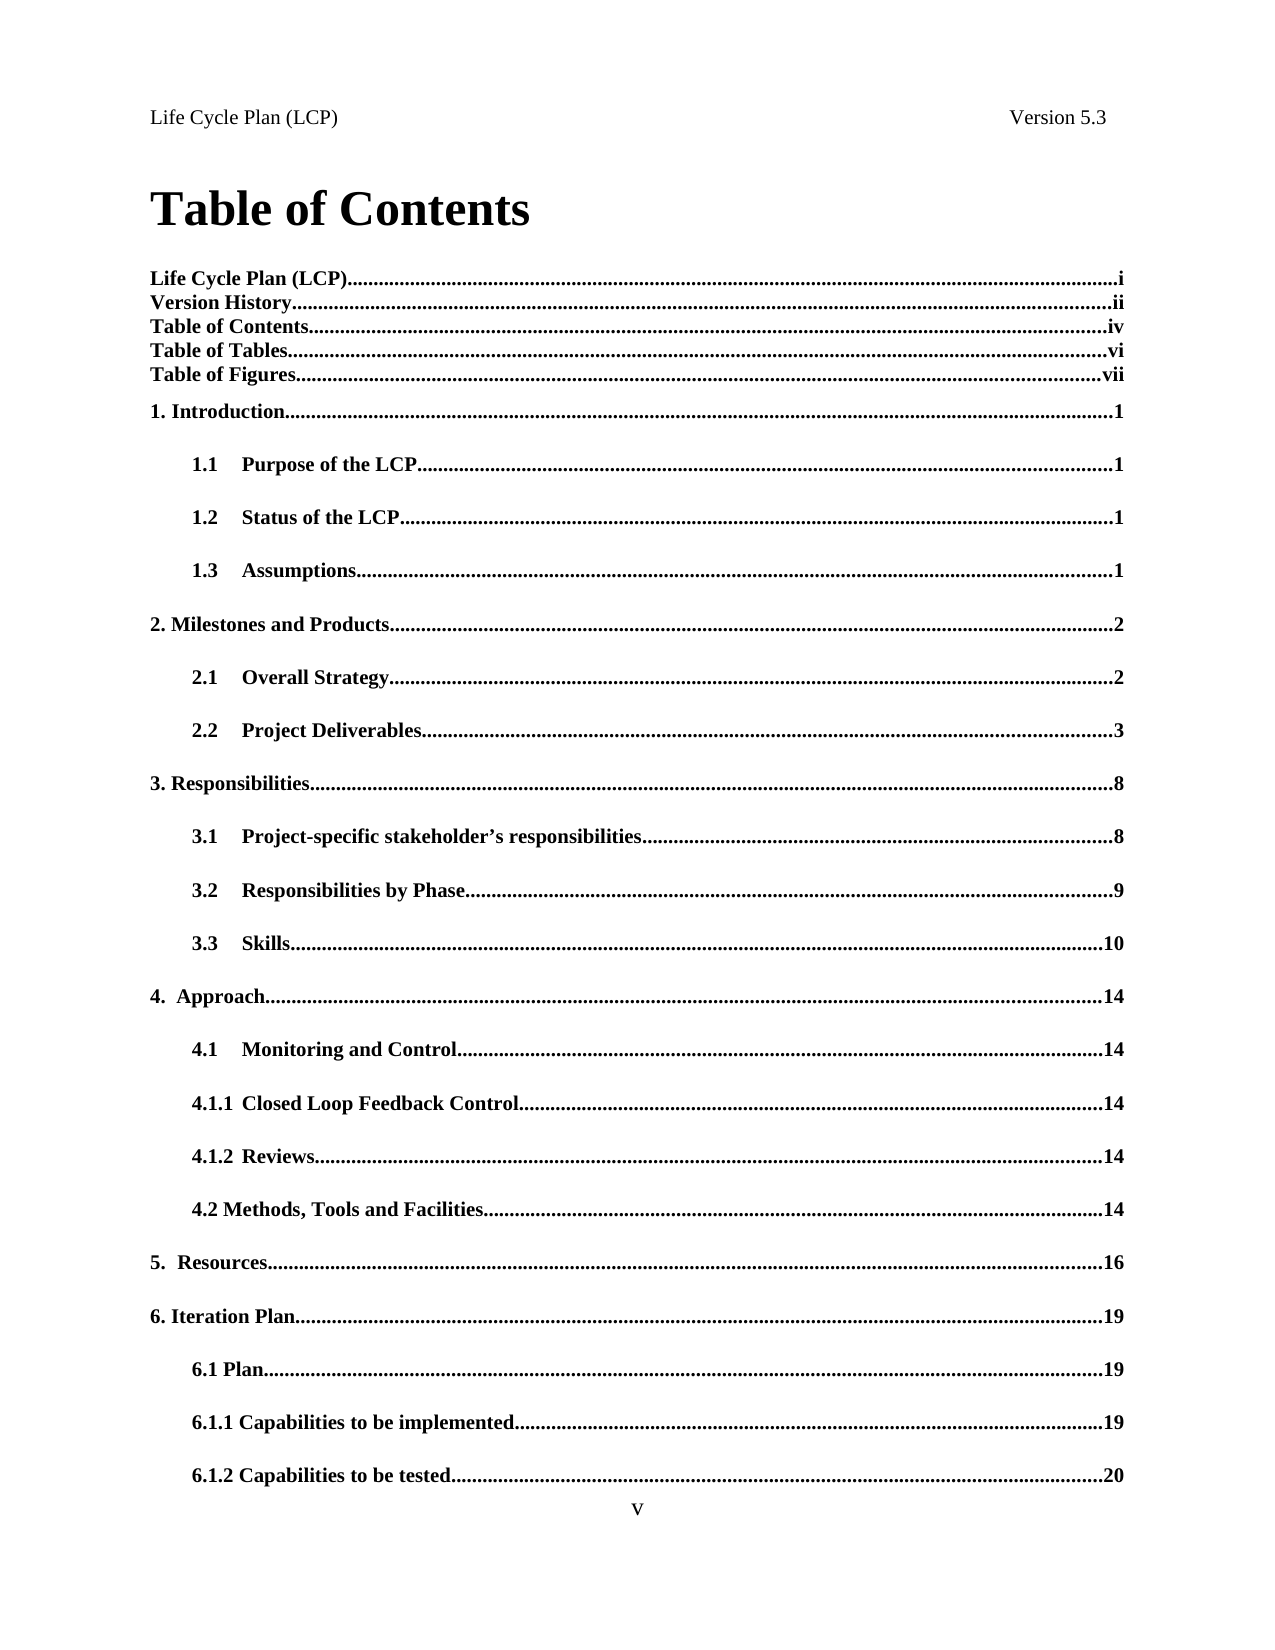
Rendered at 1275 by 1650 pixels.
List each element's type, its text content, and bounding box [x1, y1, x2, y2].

text 4.1.1 Closed Loop Feedback Control 14 [192, 1091, 1125, 1115]
text 1.3 Assumptions 1 [192, 558, 1125, 582]
text Version History ii [150, 290, 1125, 314]
text 6.1.2 Capabilities to be tested 20 [192, 1463, 1125, 1487]
text 6. Iteration Plan 19 [150, 1303, 1125, 1328]
text 4.1.2 Reviews 14 [192, 1144, 1125, 1168]
text 1.1 Purpose of the LCP 1 [192, 452, 1125, 476]
text Life Cycle Plan (LCP) i [150, 266, 1125, 290]
text Table of Figures vii [150, 362, 1125, 386]
text 6.1 Plan 19 [192, 1357, 1125, 1381]
text 6.1.1 Capabilities to be implemented 19 [192, 1410, 1125, 1434]
text Table of Tables vi [150, 338, 1125, 362]
text 1.2 Status of the LCP 1 [192, 505, 1125, 529]
text 1. Introduction 1 [150, 399, 1125, 423]
text 2.1 Overall Strategy 2 [192, 665, 1125, 689]
text 3.1 Project-specific stakeholder’s responsibilities 8 [192, 824, 1125, 848]
text Table of Contents iv [150, 314, 1125, 338]
text 2. Milestones and Products 2 [150, 612, 1125, 636]
text 2.2 Project Deliverables 3 [192, 718, 1125, 742]
text 4. Approach 14 [150, 984, 1125, 1008]
text 4.2 Methods, Tools and Facilities 14 [192, 1197, 1125, 1221]
text 3.3 Skills 10 [192, 931, 1125, 955]
text 3.2 Responsibilities by Phase 9 [192, 878, 1125, 902]
subtitle Table of Contents [150, 179, 1125, 237]
text 3. Responsibilities 8 [150, 771, 1125, 795]
text 4.1 Monitoring and Control 14 [192, 1037, 1125, 1061]
text 5. Resources 16 [150, 1250, 1125, 1274]
